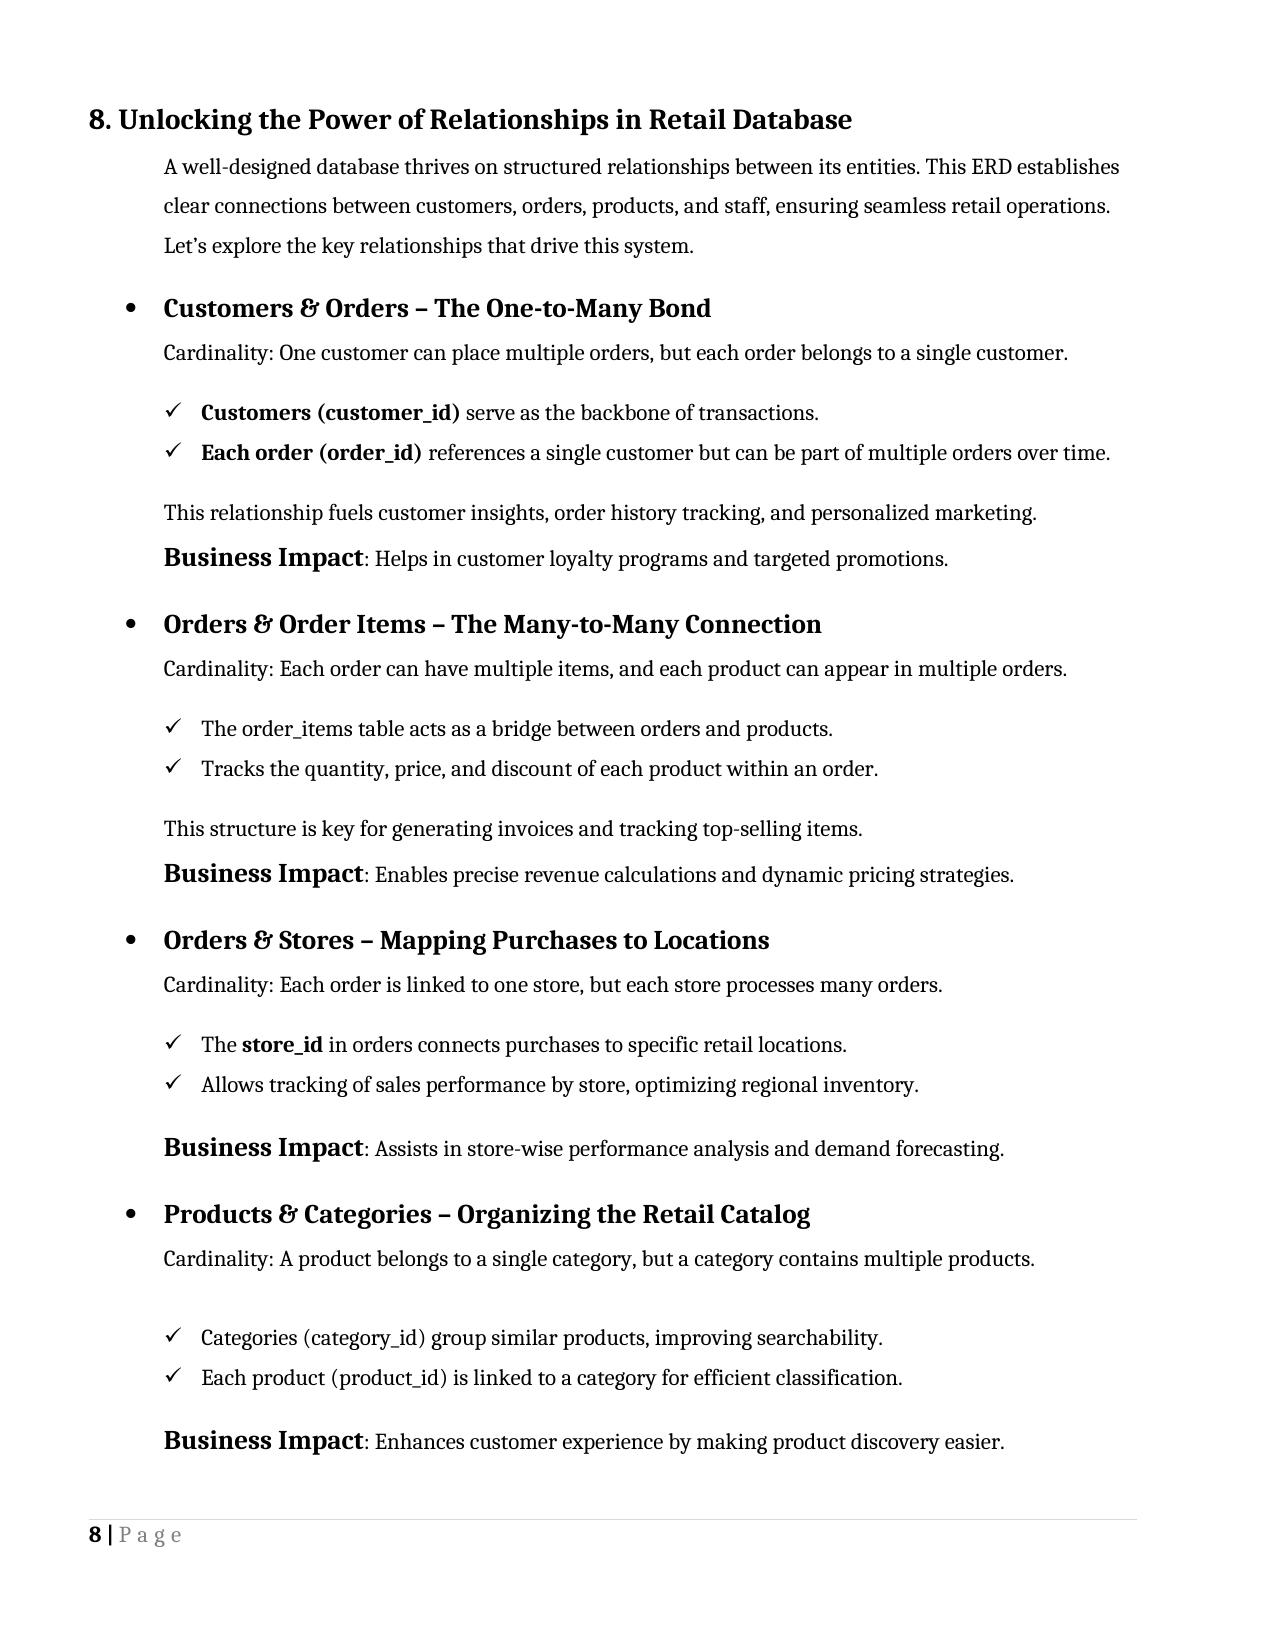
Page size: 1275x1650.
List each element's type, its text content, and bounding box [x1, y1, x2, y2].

subtitle Orders & Stores – Mapping Purchases to Locations [126, 925, 1137, 956]
list Tracks the quantity, price, and discount of each product within an order. [164, 756, 1137, 782]
text A well-designed database thrives on structured relationships between its entities. This ERD establishes clear connections between customers, orders, products, and staff, ensuring seamless retail operations. Let’s explore the key relationships that drive this system. [164, 154, 1137, 259]
list Cardinality: A product belongs to a single category, but a category contains multiple products. [164, 1246, 1137, 1273]
text Cardinality: One customer can place multiple orders, but each order belongs to a single customer. [89, 340, 1137, 366]
subtitle Products & Categories – Organizing the Retail Catalog [126, 1199, 1137, 1231]
text This relationship fuels customer insights, order history tracking, and personalized marketing. Business Impact: Helps in customer loyalty programs and targeted promotions. [164, 500, 1137, 573]
list Each order (order_id) references a single customer but can be part of multiple orders over time. [164, 439, 1137, 466]
text Cardinality: Each order can have multiple items, and each product can appear in multiple orders. [89, 656, 1137, 682]
text This structure is key for generating invoices and tracking top-selling items. Business Impact: Enables precise revenue calculations and dynamic pricing strategies. [164, 816, 1137, 889]
subtitle Orders & Order Items – The Many-to-Many Connection [126, 609, 1137, 640]
list Categories (category_id) group similar products, improving searchability. [164, 1325, 1137, 1352]
text Business Impact: Assists in store-wise performance analysis and demand forecasting. [164, 1132, 1137, 1163]
subtitle Customers & Orders – The One-to-Many Bond [126, 293, 1137, 324]
list Customers (customer_id) serve as the backbone of transactions. [164, 400, 1137, 426]
subtitle 8. Unlocking the Power of Relationships in Retail Database [89, 103, 1137, 137]
list Allows tracking of sales performance by store, optimizing regional inventory. [164, 1072, 1137, 1098]
list Each product (product_id) is linked to a category for efficient classification. [164, 1365, 1137, 1391]
list The store_id in orders connects purchases to specific retail locations. [164, 1032, 1137, 1059]
list The order_items table acts as a bridge between orders and products. [164, 716, 1137, 742]
text Business Impact: Enhances customer experience by making product discovery easier. [164, 1425, 1137, 1456]
text Cardinality: Each order is linked to one store, but each store processes many orders. [89, 972, 1137, 998]
